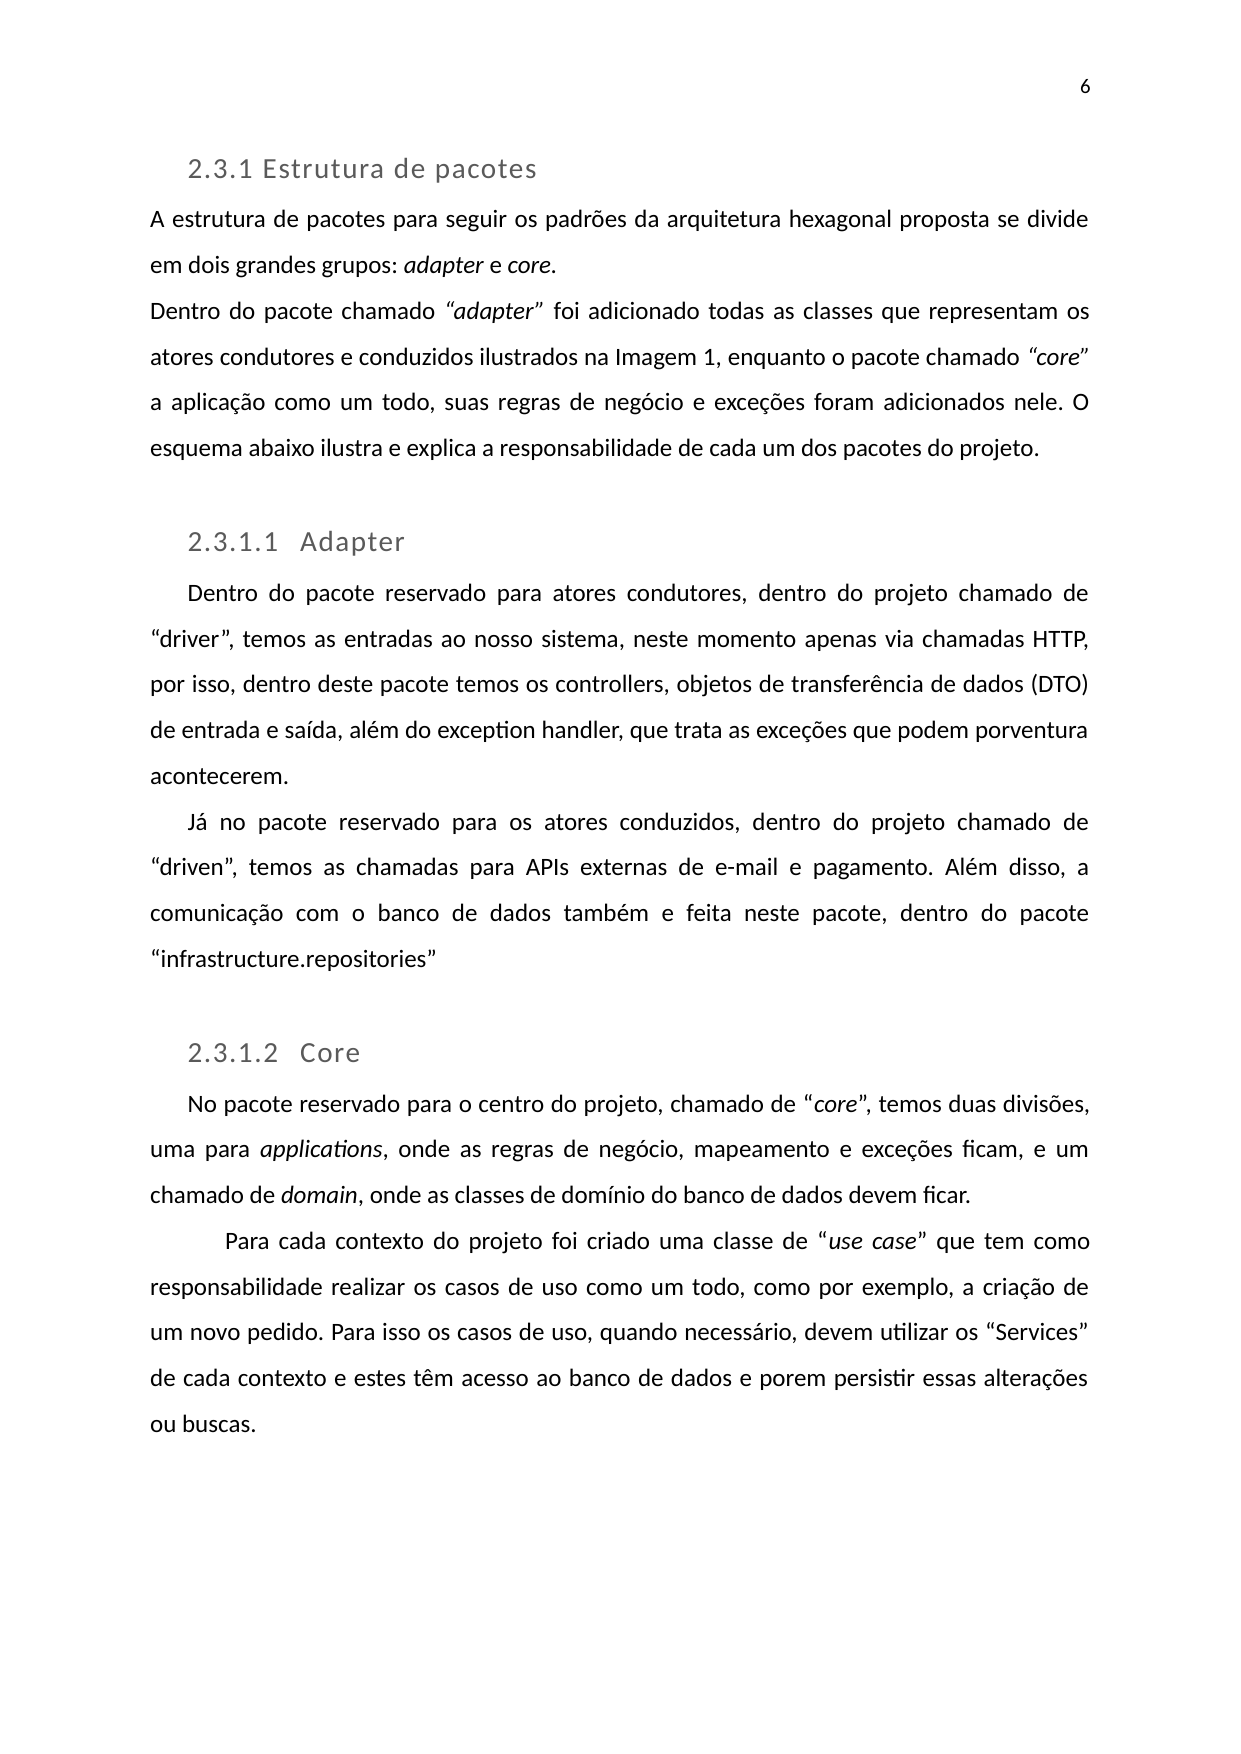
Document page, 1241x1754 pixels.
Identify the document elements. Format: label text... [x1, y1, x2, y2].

text A estrutura de pacotes para seguir os padrões da arquitetura hexagonal proposta se divide em dois grandes grupos: adapter e core. [150, 203, 1090, 280]
text No pacote reservado para o centro do projeto, chamado de “core”, temos duas divisões, uma para applications, onde as regras de negócio, mapeamento e exceções ficam, e um chamado de domain, onde as classes de domínio do banco de dados devem ficar. [150, 1088, 1090, 1210]
subtitle Core [187, 1034, 1090, 1070]
text Dentro do pacote chamado “adapter” foi adicionado todas as classes que representam os atores condutores e conduzidos ilustrados na Imagem 1, enquanto o pacote chamado “core” a aplicação como um todo, suas regras de negócio e exceções foram adicionados nele. O esquema abaixo ilustra e explica a responsabilidade de cada um dos pacotes do projeto. [150, 295, 1090, 463]
text Dentro do pacote reservado para atores condutores, dentro do projeto chamado de “driver”, temos as entradas ao nosso sistema, neste momento apenas via chamadas HTTP, por isso, dentro deste pacote temos os controllers, objetos de transferência de dados (DTO) de entrada e saída, além do exception handler, que trata as exceções que podem porventura acontecerem. [150, 577, 1090, 790]
text Para cada contexto do projeto foi criado uma classe de “use case” que tem como responsabilidade realizar os casos de uso como um todo, como por exemplo, a criação de um novo pedido. Para isso os casos de uso, quando necessário, devem utilizar os “Services” de cada contexto e estes têm acesso ao banco de dados e porem persistir essas alterações ou buscas. [150, 1225, 1090, 1438]
subtitle Adapter [187, 523, 1090, 559]
text Já no pacote reservado para os atores conduzidos, dentro do projeto chamado de “driven”, temos as chamadas para APIs externas de e-mail e pagamento. Além disso, a comunicação com o banco de dados também e feita neste pacote, dentro do pacote “infrastructure.repositories” [150, 806, 1090, 973]
subtitle Estrutura de pacotes [187, 150, 1090, 186]
